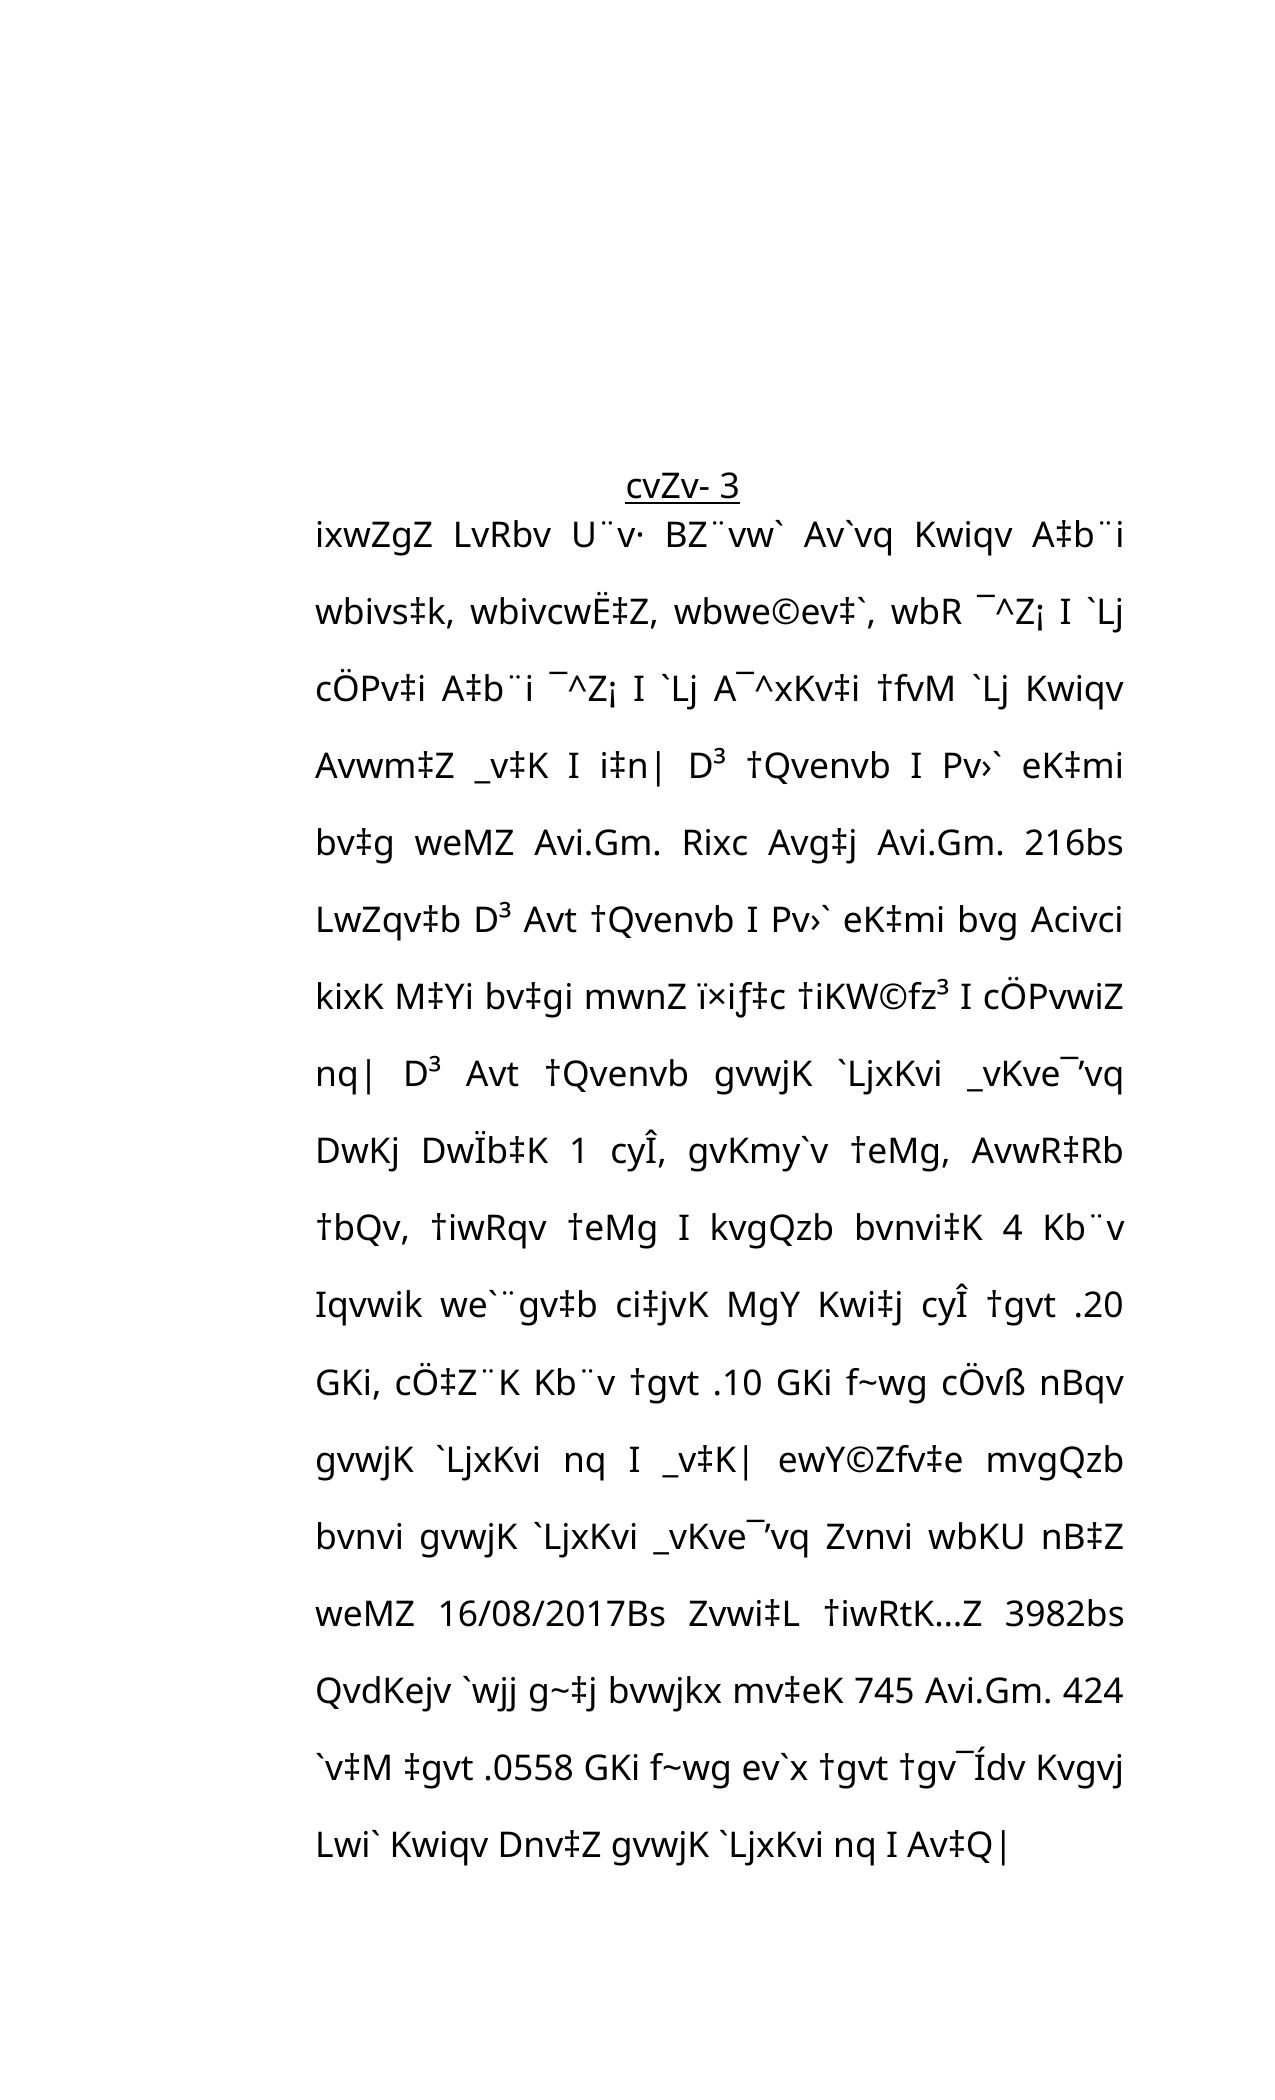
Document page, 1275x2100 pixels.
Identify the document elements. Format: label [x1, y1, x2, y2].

list [277, 509, 1125, 1868]
